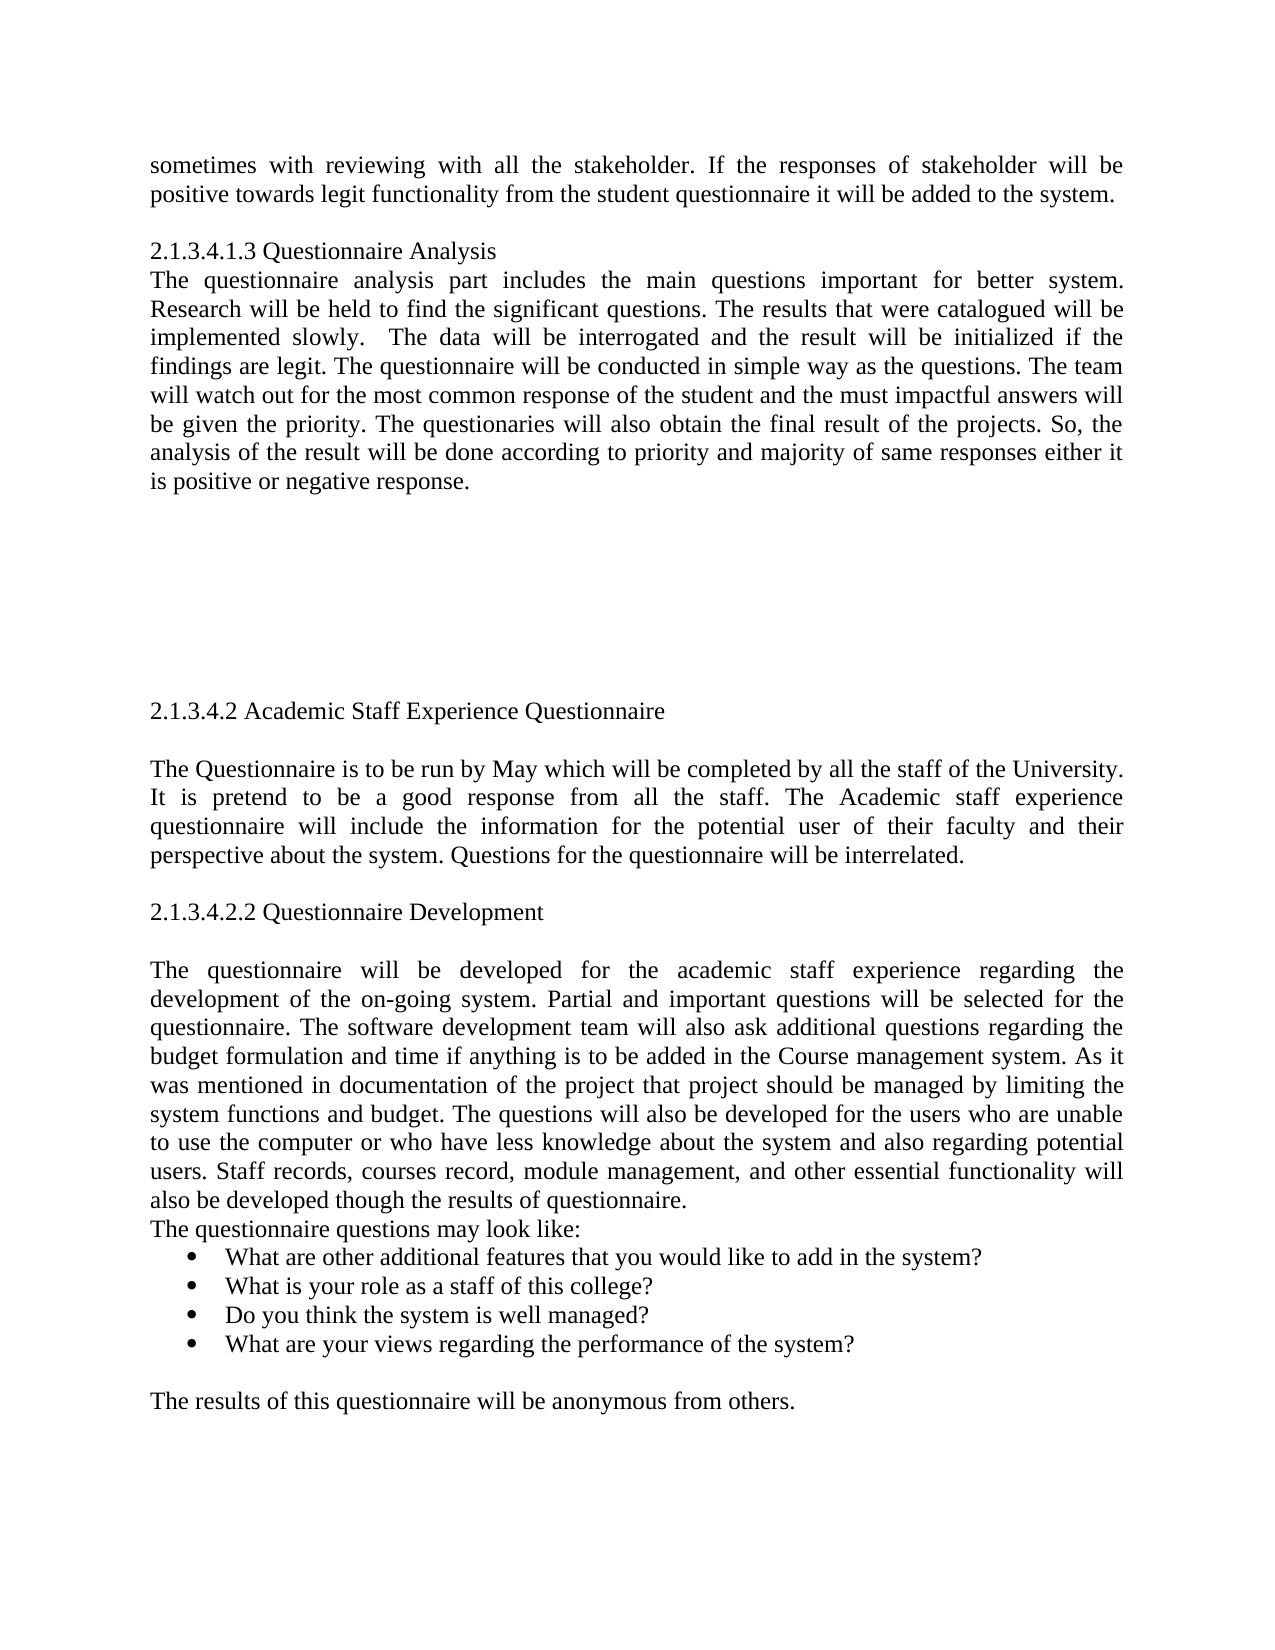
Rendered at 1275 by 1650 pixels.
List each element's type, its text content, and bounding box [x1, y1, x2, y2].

list What are your views regarding the performance of the system? [187, 1329, 1125, 1357]
text The Questionnaire is to be run by May which will be completed by all the staff of the University. It is pretend to be a good response from all the staff. The Academic staff experience questionnaire will include the information for the potential user of their faculty and their perspective about the system. Questions for the questionnaire will be interrelated. [150, 754, 1125, 869]
text The questionnaire questions may look like: [150, 1214, 1125, 1242]
text The results of this questionnaire will be anonymous from others. [150, 1386, 1125, 1415]
text The questionnaire will be developed for the academic staff experience regarding the development of the on-going system. Partial and important questions will be selected for the questionnaire. The software development team will also ask additional questions regarding the budget formulation and time if anything is to be added in the Course management system. As it was mentioned in documentation of the project that project should be managed by limiting the system functions and budget. The questions will also be developed for the users who are unable to use the computer or who have less knowledge about the system and also regarding potential users. Staff records, courses record, module management, and other essential functionality will also be developed though the results of questionnaire. [150, 955, 1125, 1214]
text 2.1.3.4.2 Academic Staff Experience Questionnaire [150, 696, 1125, 725]
text 2.1.3.4.2.2 Questionnaire Development [150, 897, 1125, 926]
list What is your role as a staff of this college? [187, 1271, 1125, 1300]
list Do you think the system is well managed? [187, 1300, 1125, 1329]
text 2.1.3.4.1.3 Questionnaire Analysis [150, 236, 1125, 265]
text The questionnaire analysis part includes the main questions important for better system. Research will be held to find the significant questions. The results that were catalogued will be implemented slowly. The data will be interrogated and the result will be initialized if the findings are legit. The questionnaire will be conducted in simple way as the questions. The team will watch out for the most common response of the student and the must impactful answers will be given the priority. The questionaries will also obtain the final result of the projects. So, the analysis of the result will be done according to priority and majority of same responses either it is positive or negative response. [150, 265, 1125, 495]
list What are other additional features that you would like to add in the system? [187, 1242, 1125, 1271]
